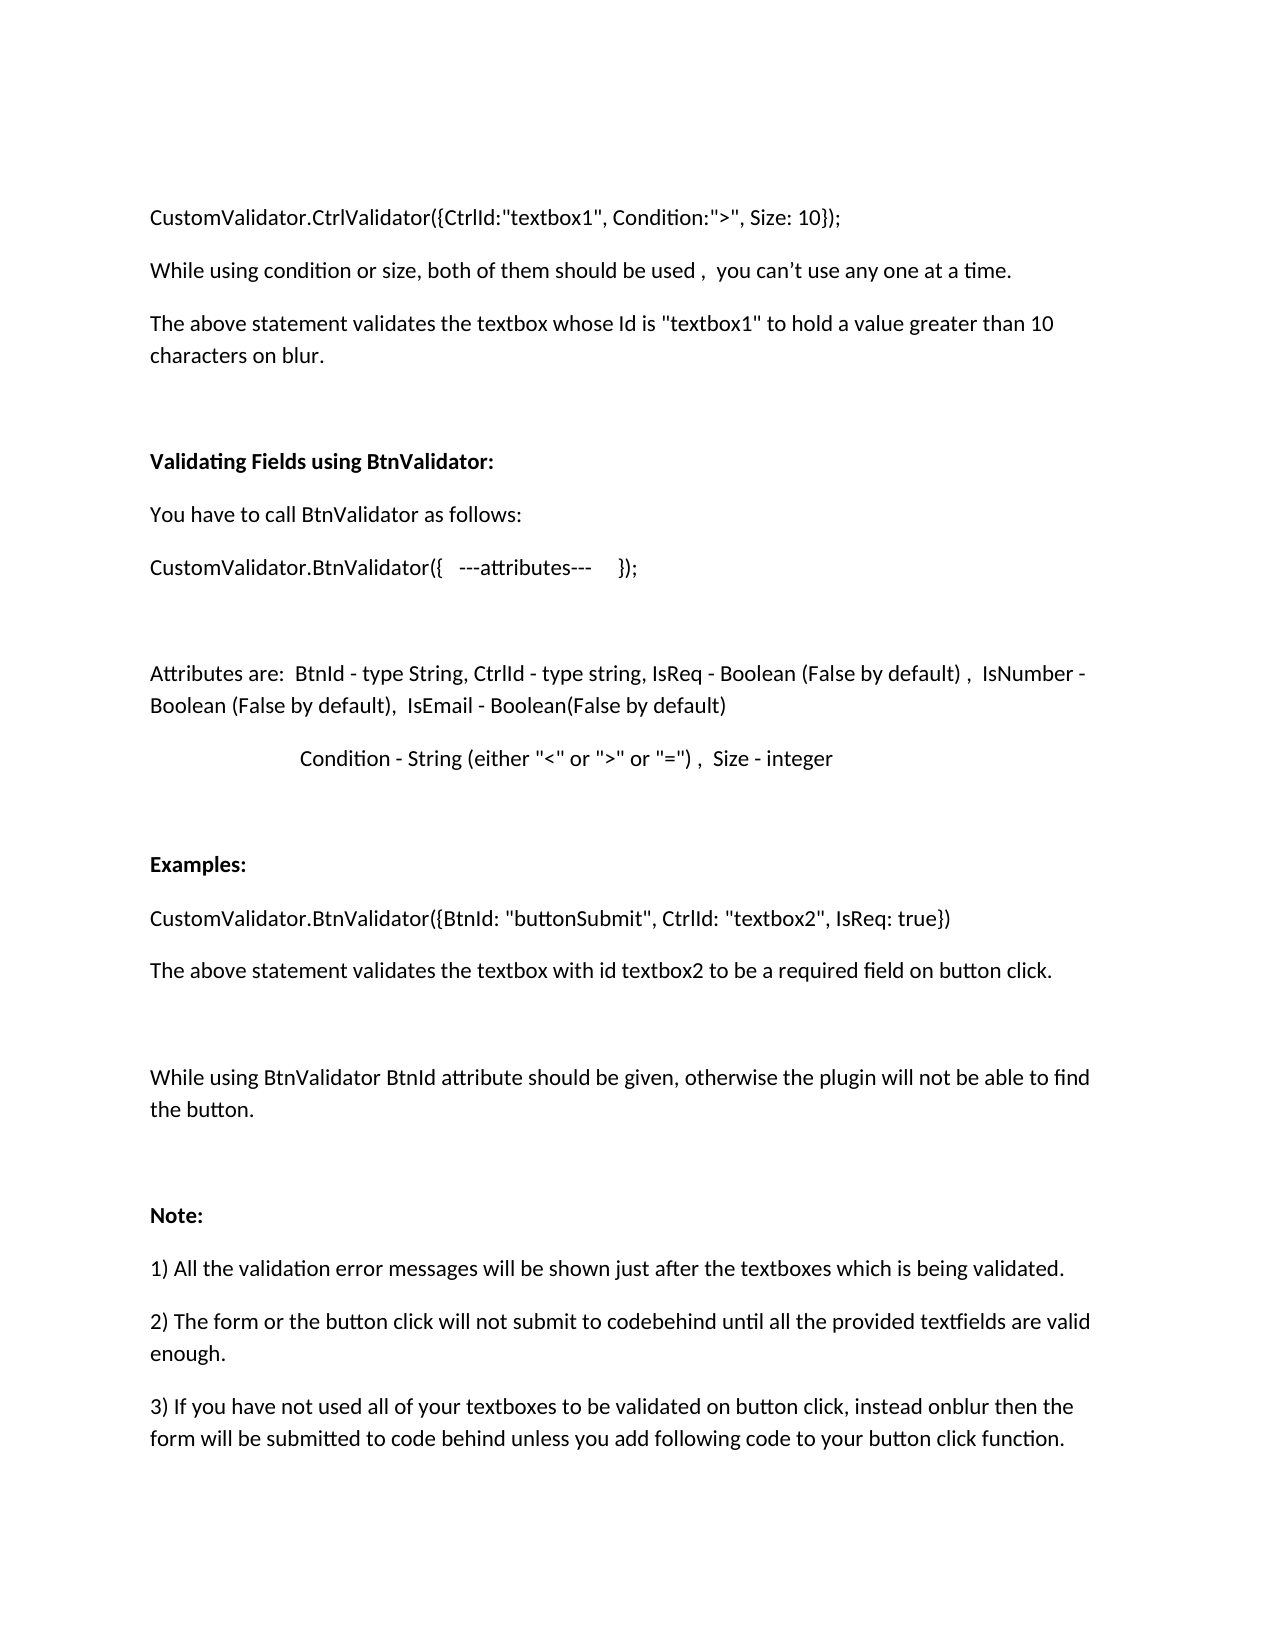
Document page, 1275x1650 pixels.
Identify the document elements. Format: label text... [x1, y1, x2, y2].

text Examples: [150, 851, 1125, 879]
text 2) The form or the button click will not submit to codebehind until all the provided textfields are valid enough. [150, 1307, 1125, 1367]
text CustomValidator.BtnValidator({ ---attributes--- }); [150, 553, 1125, 581]
text 1) All the validation error messages will be shown just after the textboxes which is being validated. [150, 1254, 1125, 1282]
text The above statement validates the textbox with id textbox2 to be a required field on button click. [150, 957, 1125, 985]
text Validating Fields using BtnValidator: [150, 447, 1125, 475]
text You have to call BtnValidator as follows: [150, 500, 1125, 528]
text While using condition or size, both of them should be used , you can’t use any one at a time. [150, 256, 1125, 284]
text Attributes are: BtnId - type String, CtrlId - type string, IsReq - Boolean (False by default) , IsNumber - Boolean (False by default), IsEmail - Boolean(False by default) [150, 659, 1125, 719]
text CustomValidator.CtrlValidator({CtrlId:"textbox1", Condition:">", Size: 10}); [150, 203, 1125, 231]
text While using BtnValidator BtnId attribute should be given, otherwise the plugin will not be able to find the button. [150, 1063, 1125, 1123]
text The above statement validates the textbox whose Id is "textbox1" to hold a value greater than 10 characters on blur. [150, 309, 1125, 369]
text Note: [150, 1201, 1125, 1229]
text 3) If you have not used all of your textboxes to be validated on button click, instead onblur then the form will be submitted to code behind unless you add following code to your button click function. [150, 1392, 1125, 1452]
text Condition - String (either "<" or ">" or "=") , Size - integer [150, 744, 1125, 773]
text CustomValidator.BtnValidator({BtnId: "buttonSubmit", CtrlId: "textbox2", IsReq: true}) [150, 904, 1125, 932]
